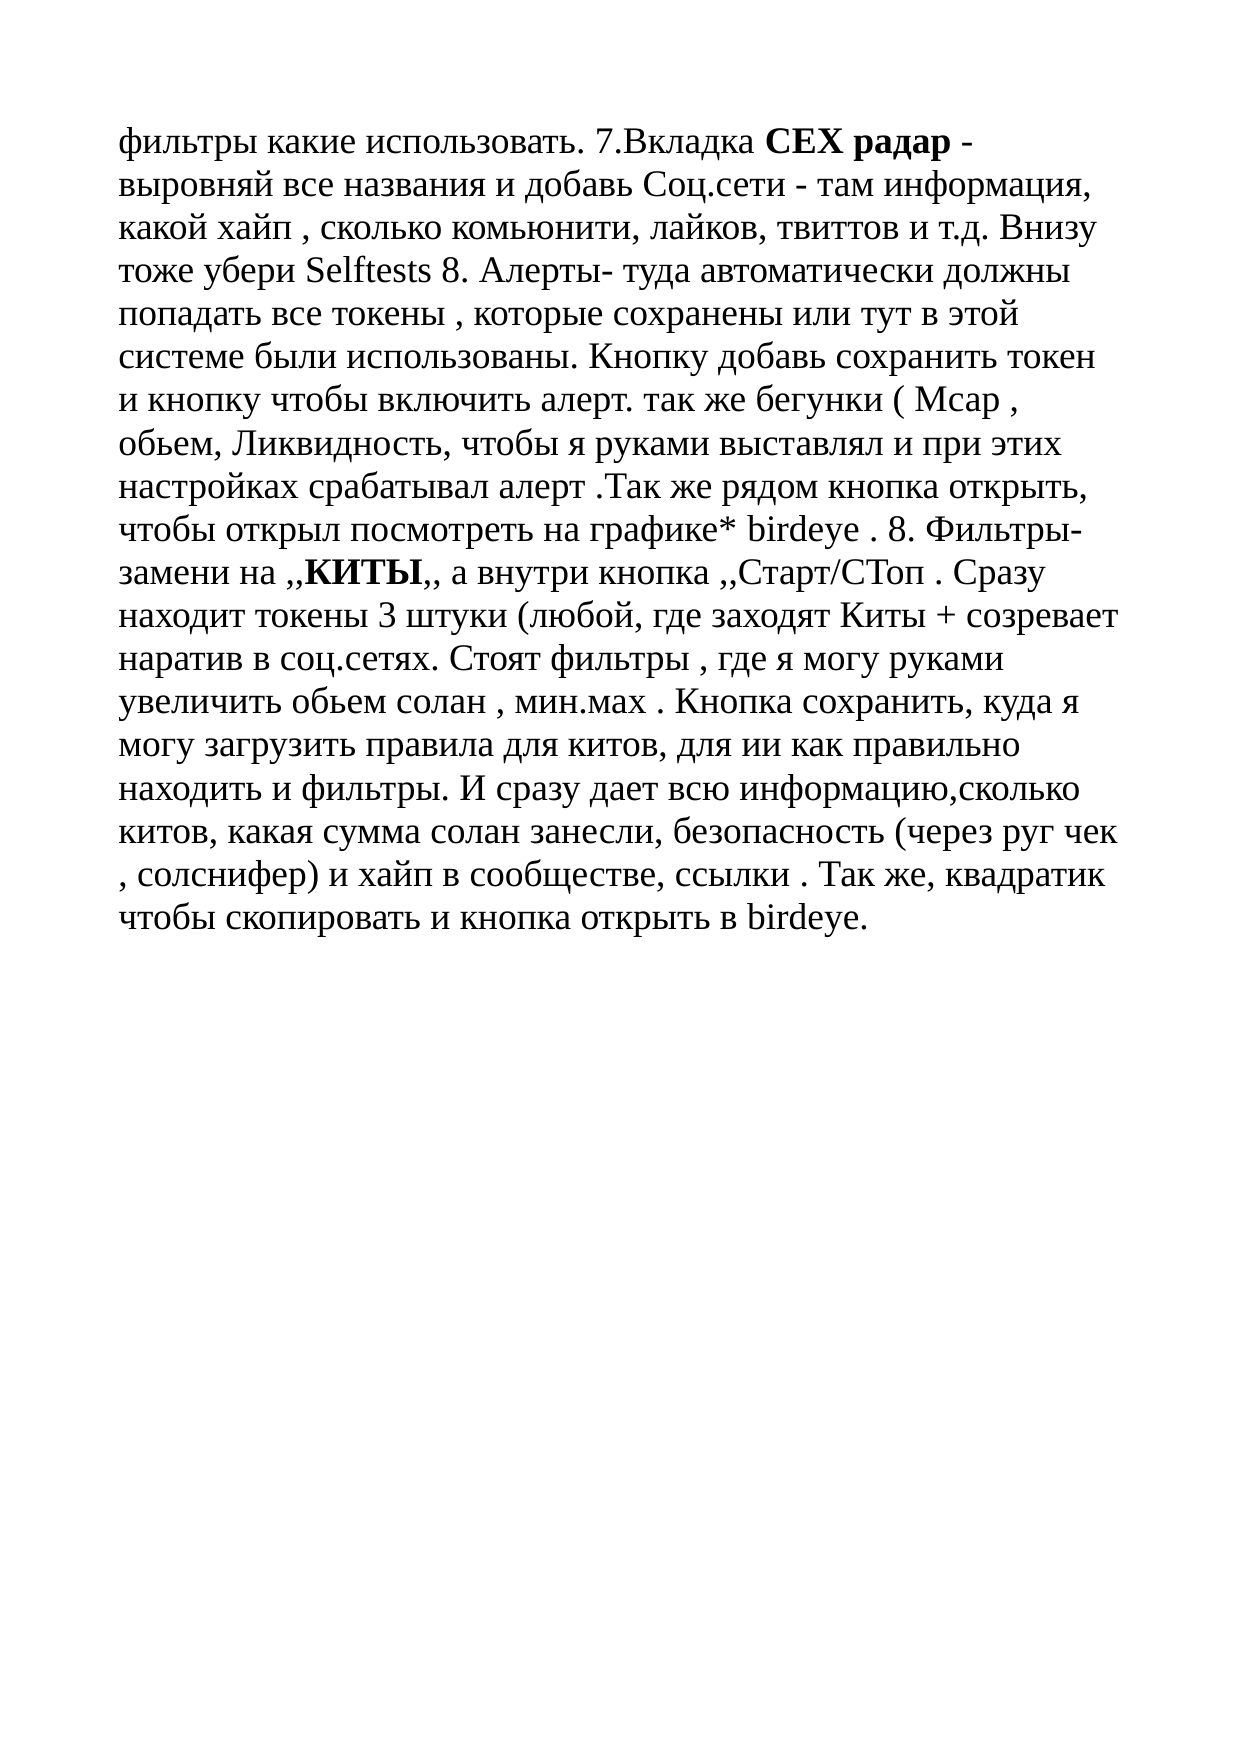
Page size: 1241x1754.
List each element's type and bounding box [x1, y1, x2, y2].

text [118, 118, 1122, 937]
